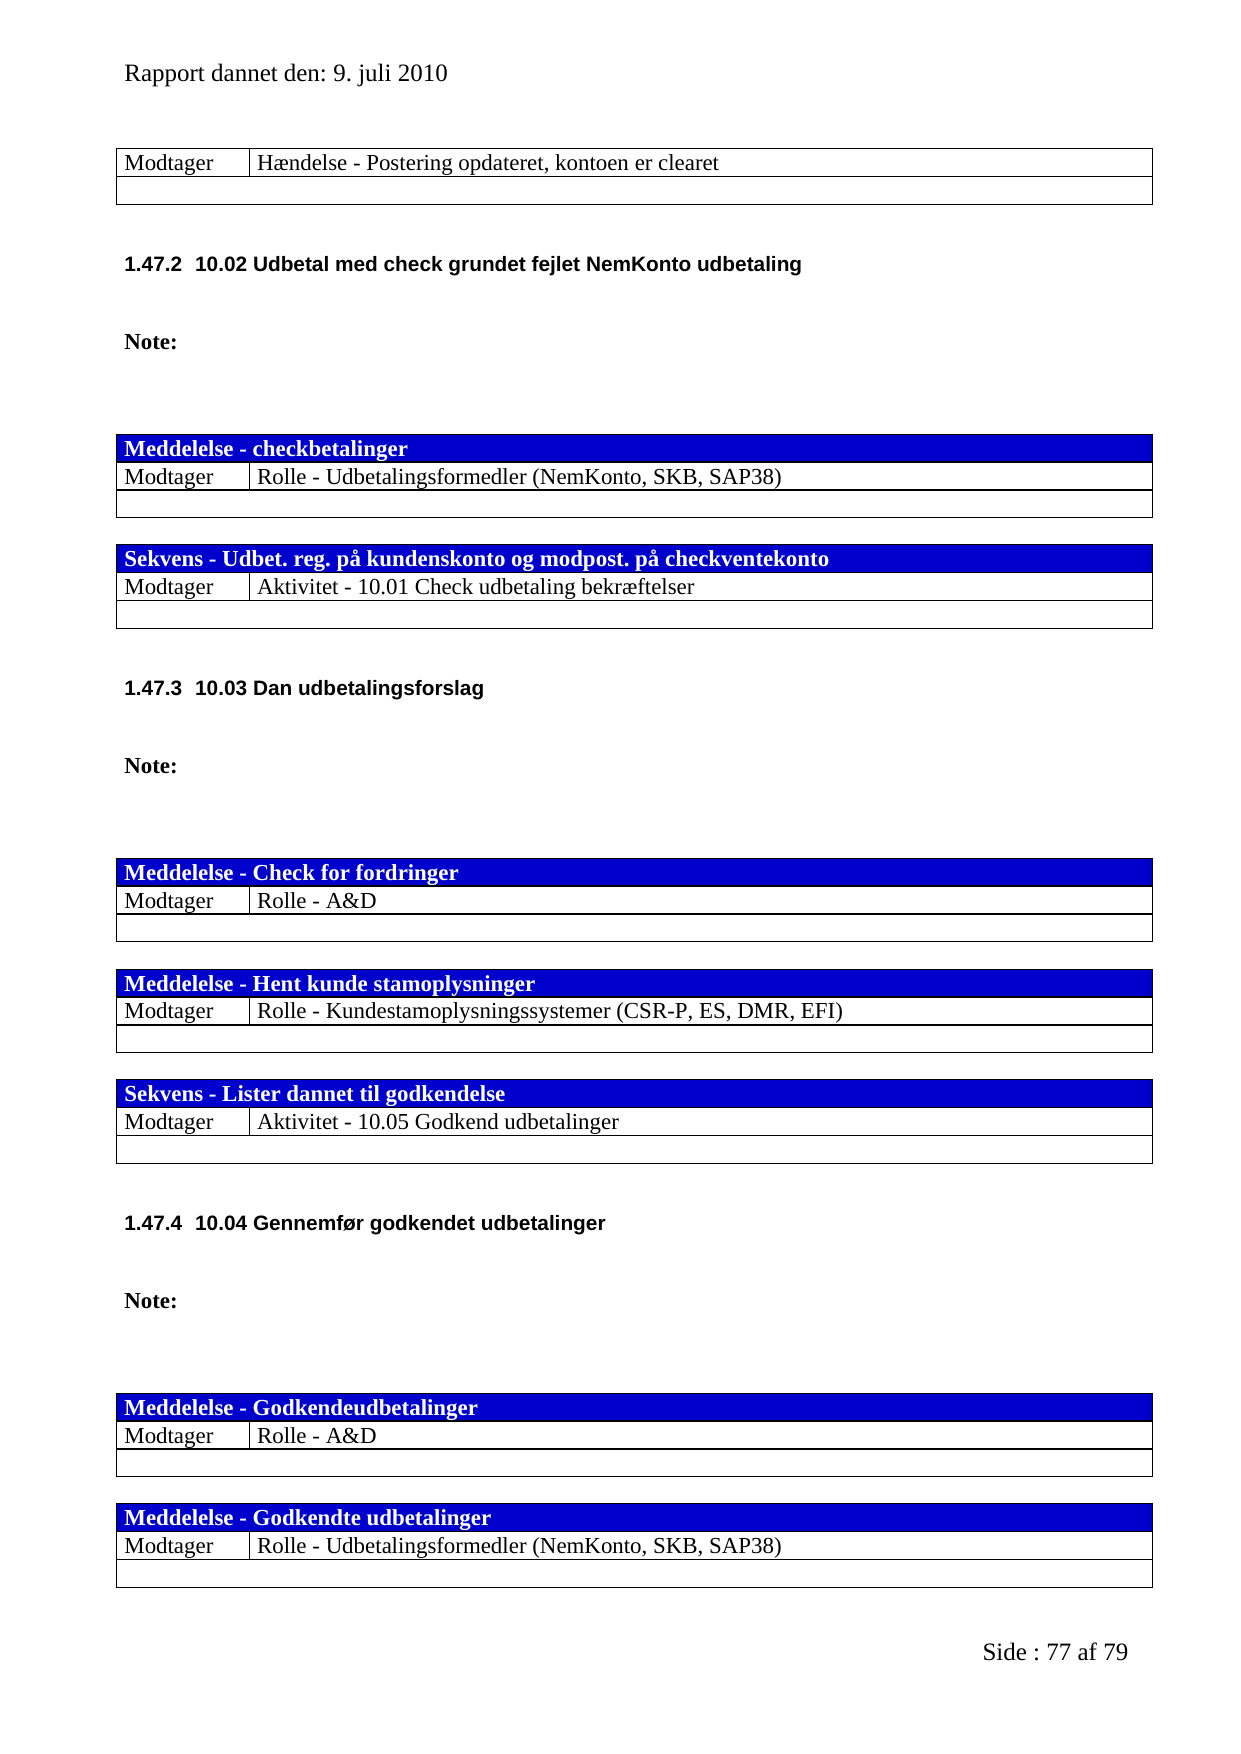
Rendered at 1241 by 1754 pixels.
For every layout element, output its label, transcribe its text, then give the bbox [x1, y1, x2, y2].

table_cell Rolle - Udbetalingsformedler (NemKonto, SKB, SAP38) [250, 463, 1152, 489]
table_cell [117, 1450, 1152, 1476]
table_cell Modtager [117, 1532, 249, 1559]
table_cell [117, 915, 1152, 941]
table_header Sekvens - Udbet. reg. på kundenskonto og modpost. på checkventekonto [117, 545, 1152, 572]
subtitle 10.04 Gennemfør godkendet udbetalinger [124, 1211, 1137, 1234]
subtitle 10.03 Dan udbetalingsforslag [124, 676, 1137, 700]
table_cell [117, 177, 1152, 203]
table_cell Modtager [117, 1422, 249, 1448]
table_cell Hændelse - Postering opdateret, kontoen er clearet [250, 149, 1152, 176]
table_cell Rolle - A&D [250, 1422, 1152, 1448]
text Note: [124, 752, 1137, 779]
table_cell [117, 491, 1152, 517]
table_cell Aktivitet - 10.01 Check udbetaling bekræftelser [250, 573, 1152, 600]
table_header Meddelelse - Godkendte udbetalinger [117, 1504, 1152, 1531]
table_cell [117, 601, 1152, 628]
table_header Sekvens - Lister dannet til godkendelse [117, 1080, 1152, 1107]
table_cell Modtager [117, 573, 249, 600]
text Note: [124, 1287, 1137, 1314]
table_header Meddelelse - Hent kunde stamoplysninger [117, 970, 1152, 996]
table_cell Rolle - A&D [250, 887, 1152, 913]
table_cell Modtager [117, 463, 249, 489]
table_cell [117, 1136, 1152, 1162]
subtitle 10.02 Udbetal med check grundet fejlet NemKonto udbetaling [124, 252, 1137, 276]
table_cell Aktivitet - 10.05 Godkend udbetalinger [250, 1108, 1152, 1134]
table_cell Modtager [117, 998, 249, 1024]
table_header Meddelelse - Check for fordringer [117, 859, 1152, 885]
table_cell Rolle - Kundestamoplysningssystemer (CSR-P, ES, DMR, EFI) [250, 998, 1152, 1024]
text Note: [124, 328, 1137, 355]
table_cell [117, 1560, 1152, 1587]
table_cell Modtager [117, 149, 249, 176]
table_cell Modtager [117, 1108, 249, 1134]
table_header Meddelelse - Godkendeudbetalinger [117, 1394, 1152, 1420]
table_cell Modtager [117, 887, 249, 913]
table_cell Rolle - Udbetalingsformedler (NemKonto, SKB, SAP38) [250, 1532, 1152, 1559]
table_cell [117, 1026, 1152, 1052]
table_header Meddelelse - checkbetalinger [117, 435, 1152, 461]
